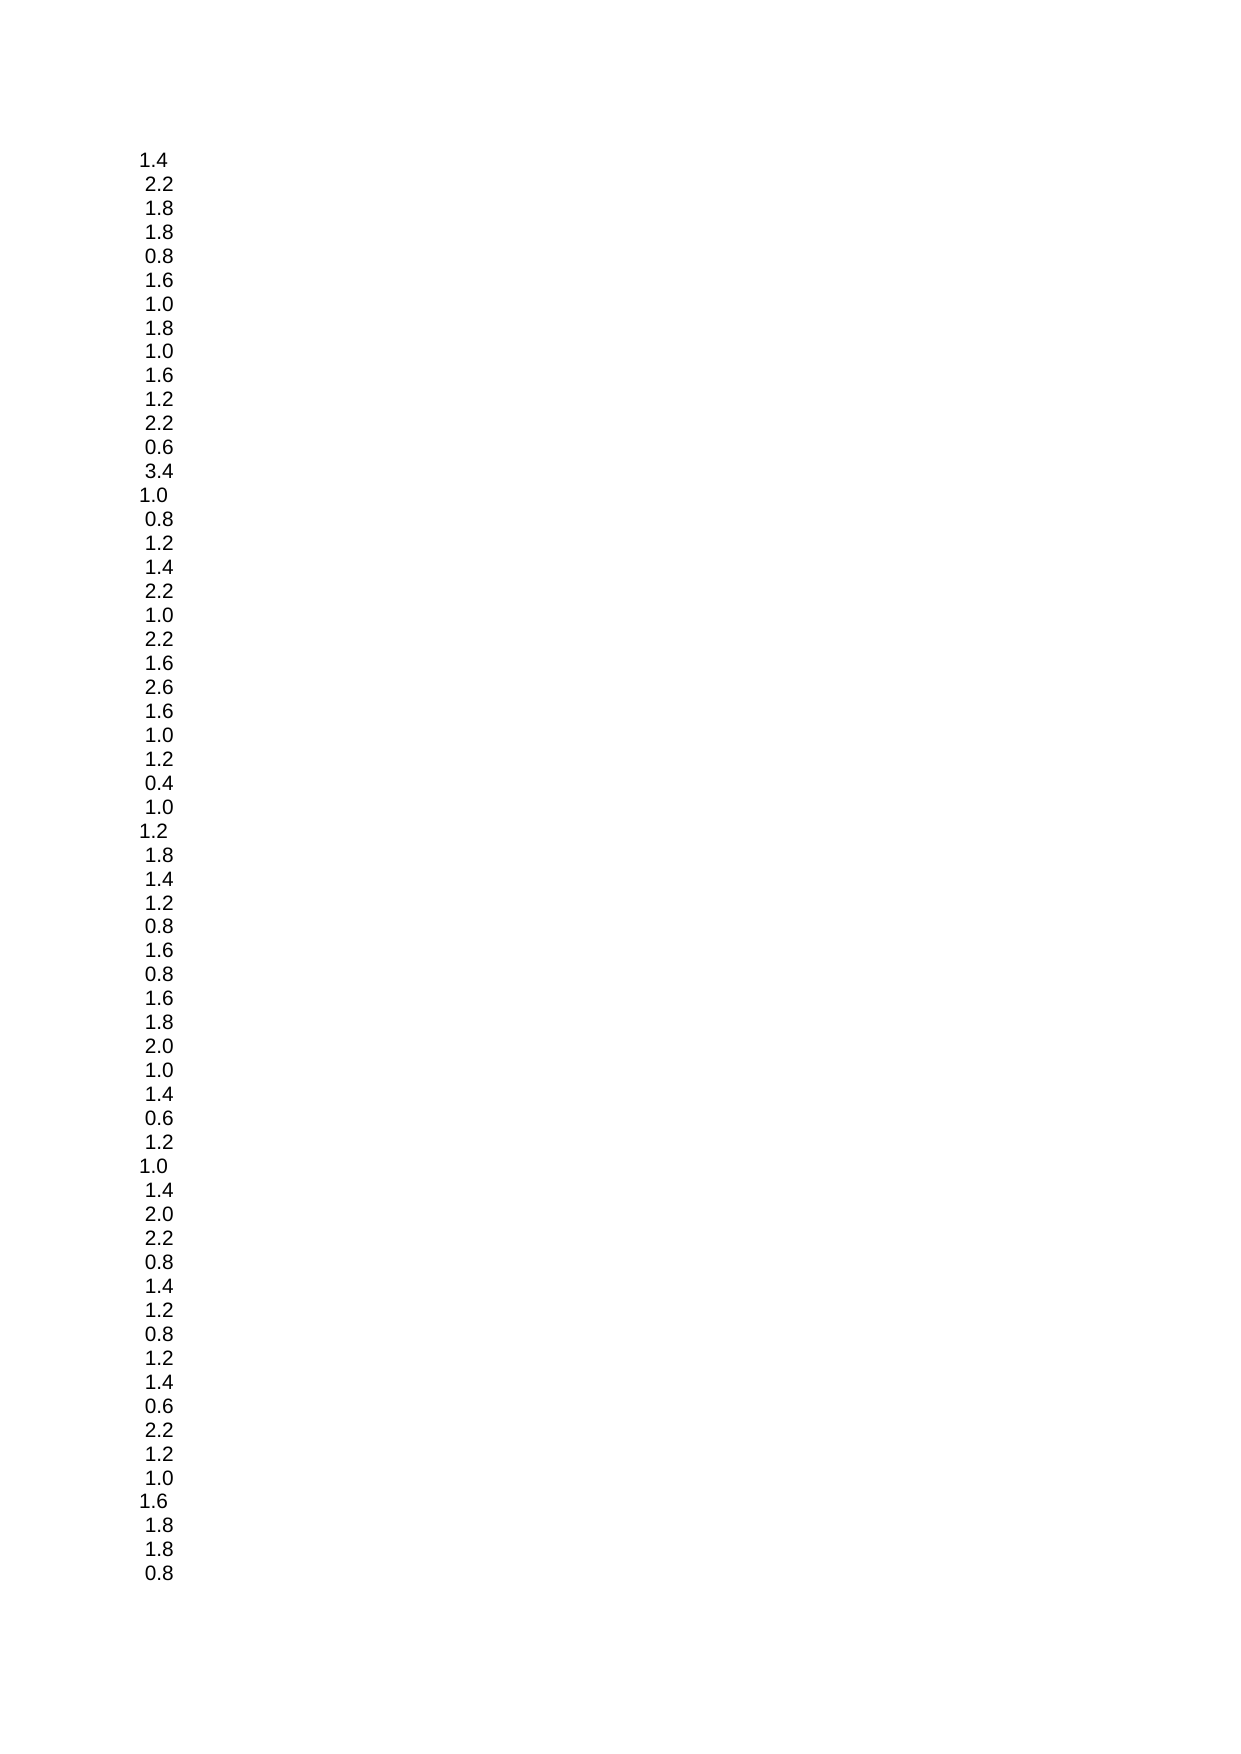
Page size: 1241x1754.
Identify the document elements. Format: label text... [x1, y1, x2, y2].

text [139, 1489, 1101, 1585]
text 1.4 2.2 1.8 1.8 0.8 1.6 1.0 1.8 1.0 1.6 1.2 2.2 0.6 3.4 [139, 148, 1101, 483]
text 1.2 1.8 1.4 1.2 0.8 1.6 0.8 1.6 1.8 2.0 1.0 1.4 0.6 1.2 [139, 818, 1101, 1154]
text 1.0 1.4 2.0 2.2 0.8 1.4 1.2 0.8 1.2 1.4 0.6 2.2 1.2 1.0 [139, 1154, 1101, 1489]
text 1.0 0.8 1.2 1.4 2.2 1.0 2.2 1.6 2.6 1.6 1.0 1.2 0.4 1.0 [139, 483, 1101, 818]
